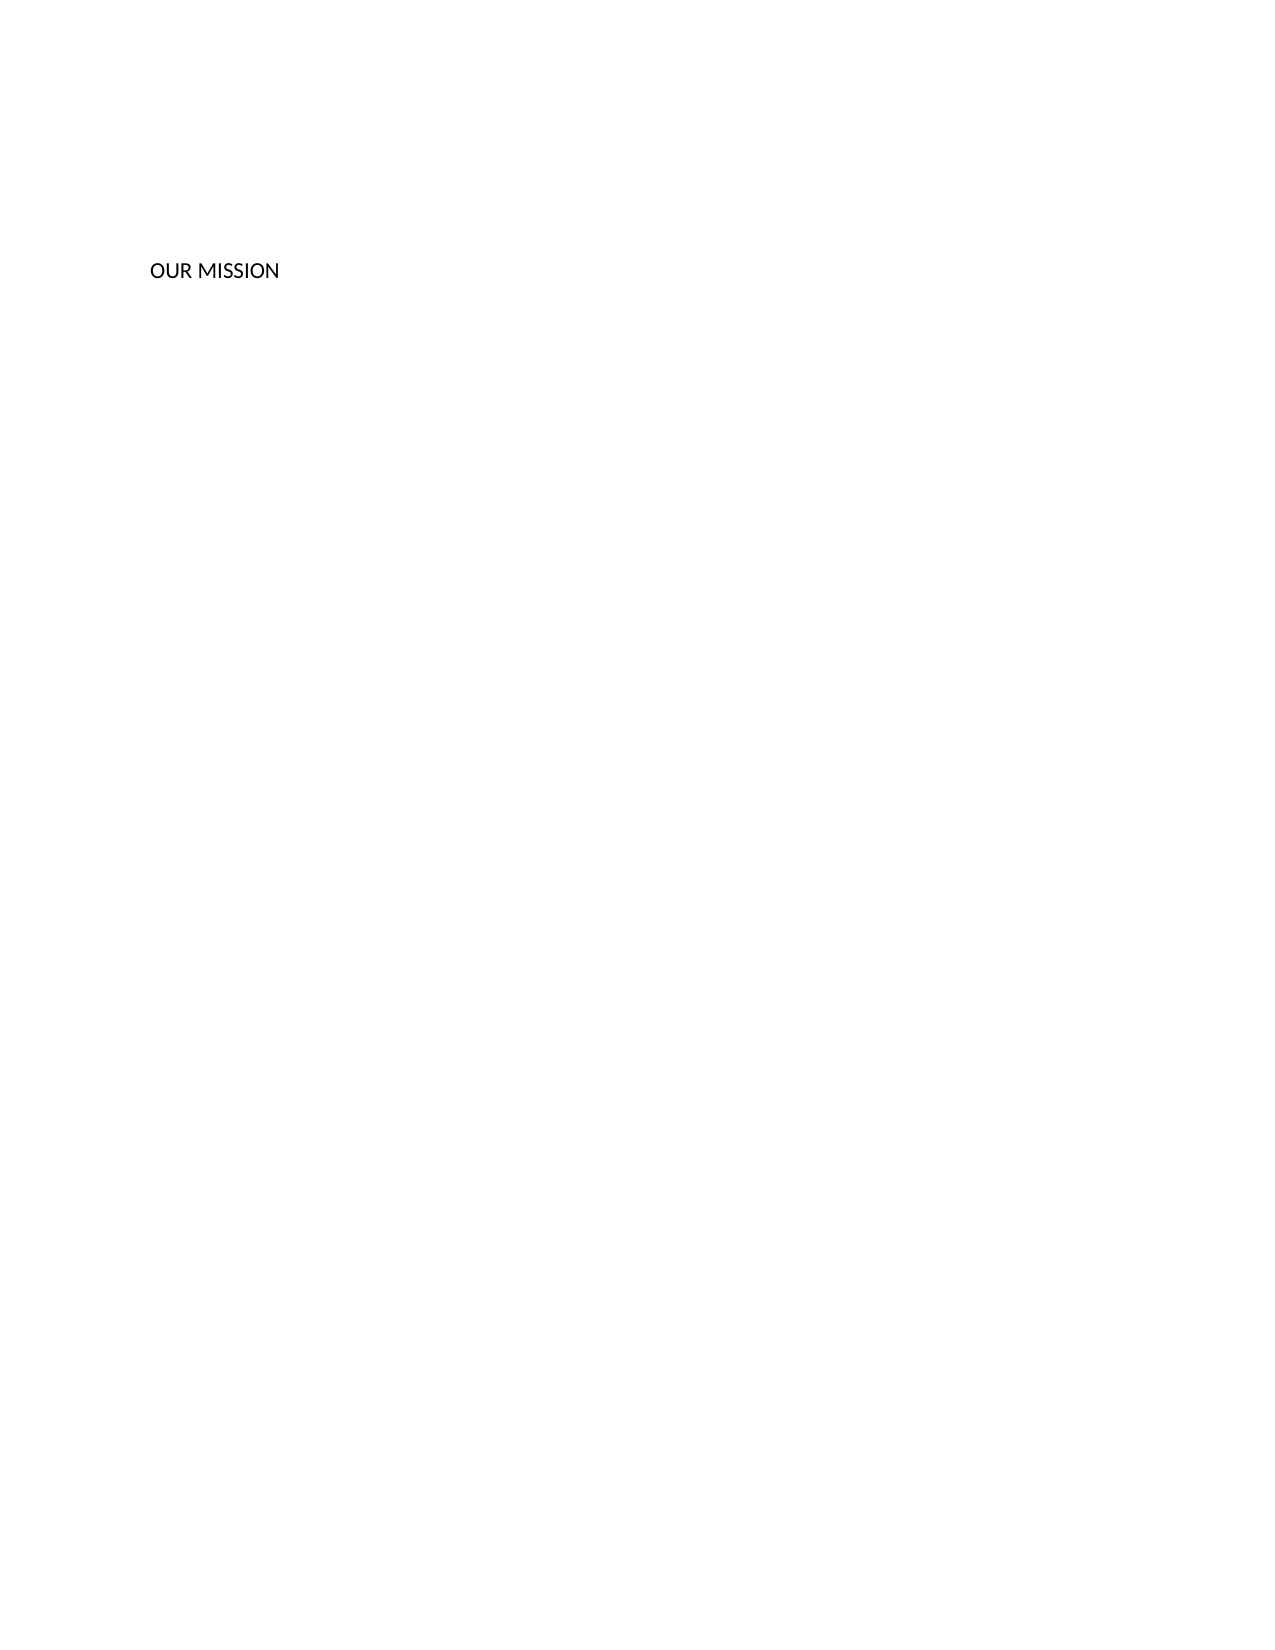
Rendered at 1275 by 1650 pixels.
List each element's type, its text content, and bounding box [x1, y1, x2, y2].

text OUR MISSION [150, 256, 1125, 284]
